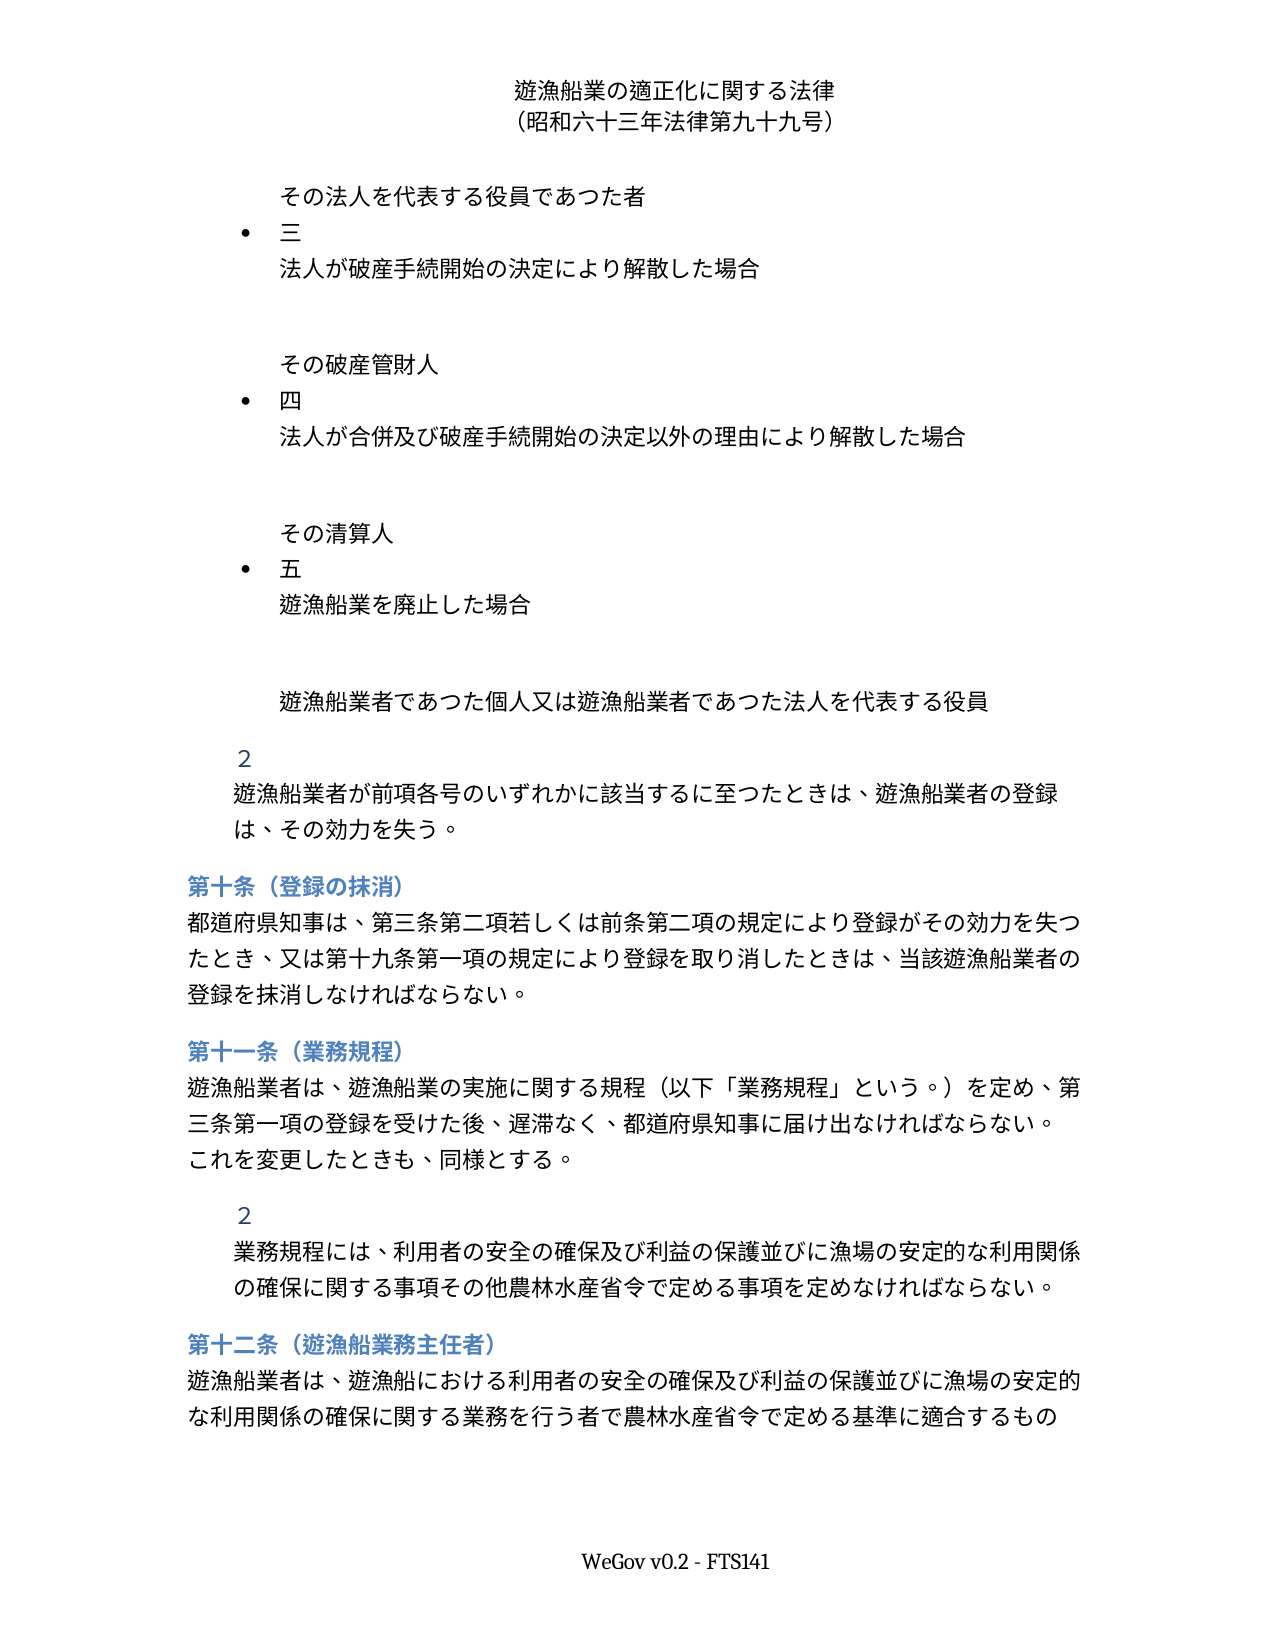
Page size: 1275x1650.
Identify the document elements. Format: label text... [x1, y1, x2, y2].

subtitle 第十二条（遊漁船業務主任者） [187, 1329, 1087, 1360]
text 業務規程には、利用者の安全の確保及び利益の保護並びに漁場の安定的な利用関係の確保に関する事項その他農林水産省令で定める事項を定めなければならない。 [233, 1236, 1087, 1303]
text 都道府県知事は、第三条第二項若しくは前条第二項の規定により登録がその効力を失つたとき、又は第十九条第一項の規定により登録を取り消したときは、当該遊漁船業者の登録を抹消しなければならない。 [187, 907, 1087, 1010]
list 三 法人が破産手続開始の決定により解散した場合 その破産管財人 [242, 217, 1087, 381]
text 遊漁船業者が前項各号のいずれかに該当するに至つたときは、遊漁船業者の登録は、その効力を失う。 [233, 778, 1087, 846]
subtitle ２ [233, 742, 1087, 774]
text 遊漁船業者は、遊漁船業の実施に関する規程（以下「業務規程」という。）を定め、第三条第一項の登録を受けた後、遅滞なく、都道府県知事に届け出なければならない。 これを変更したときも、同様とする。 [187, 1072, 1087, 1175]
list 二 法人が合併により消滅した場合 その法人を代表する役員であつた者 [242, 150, 1087, 212]
subtitle 第十一条（業務規程） [187, 1036, 1087, 1067]
list 四 法人が合併及び破産手続開始の決定以外の理由により解散した場合 その清算人 [242, 385, 1087, 549]
subtitle ２ [233, 1200, 1087, 1232]
subtitle 第十条（登録の抹消） [187, 871, 1087, 902]
list 五 遊漁船業を廃止した場合 遊漁船業者であつた個人又は遊漁船業者であつた法人を代表する役員 [242, 553, 1087, 717]
text 遊漁船業者は、遊漁船における利用者の安全の確保及び利益の保護並びに漁場の安定的な利用関係の確保に関する業務を行う者で農林水産省令で定める基準に適合するもの（以下「遊漁船業務主任者」という。）を選任して、遊漁船における利用者の安全管理その他の農林水産省令で定める業務を行わせなければならない。 [187, 1365, 1087, 1432]
